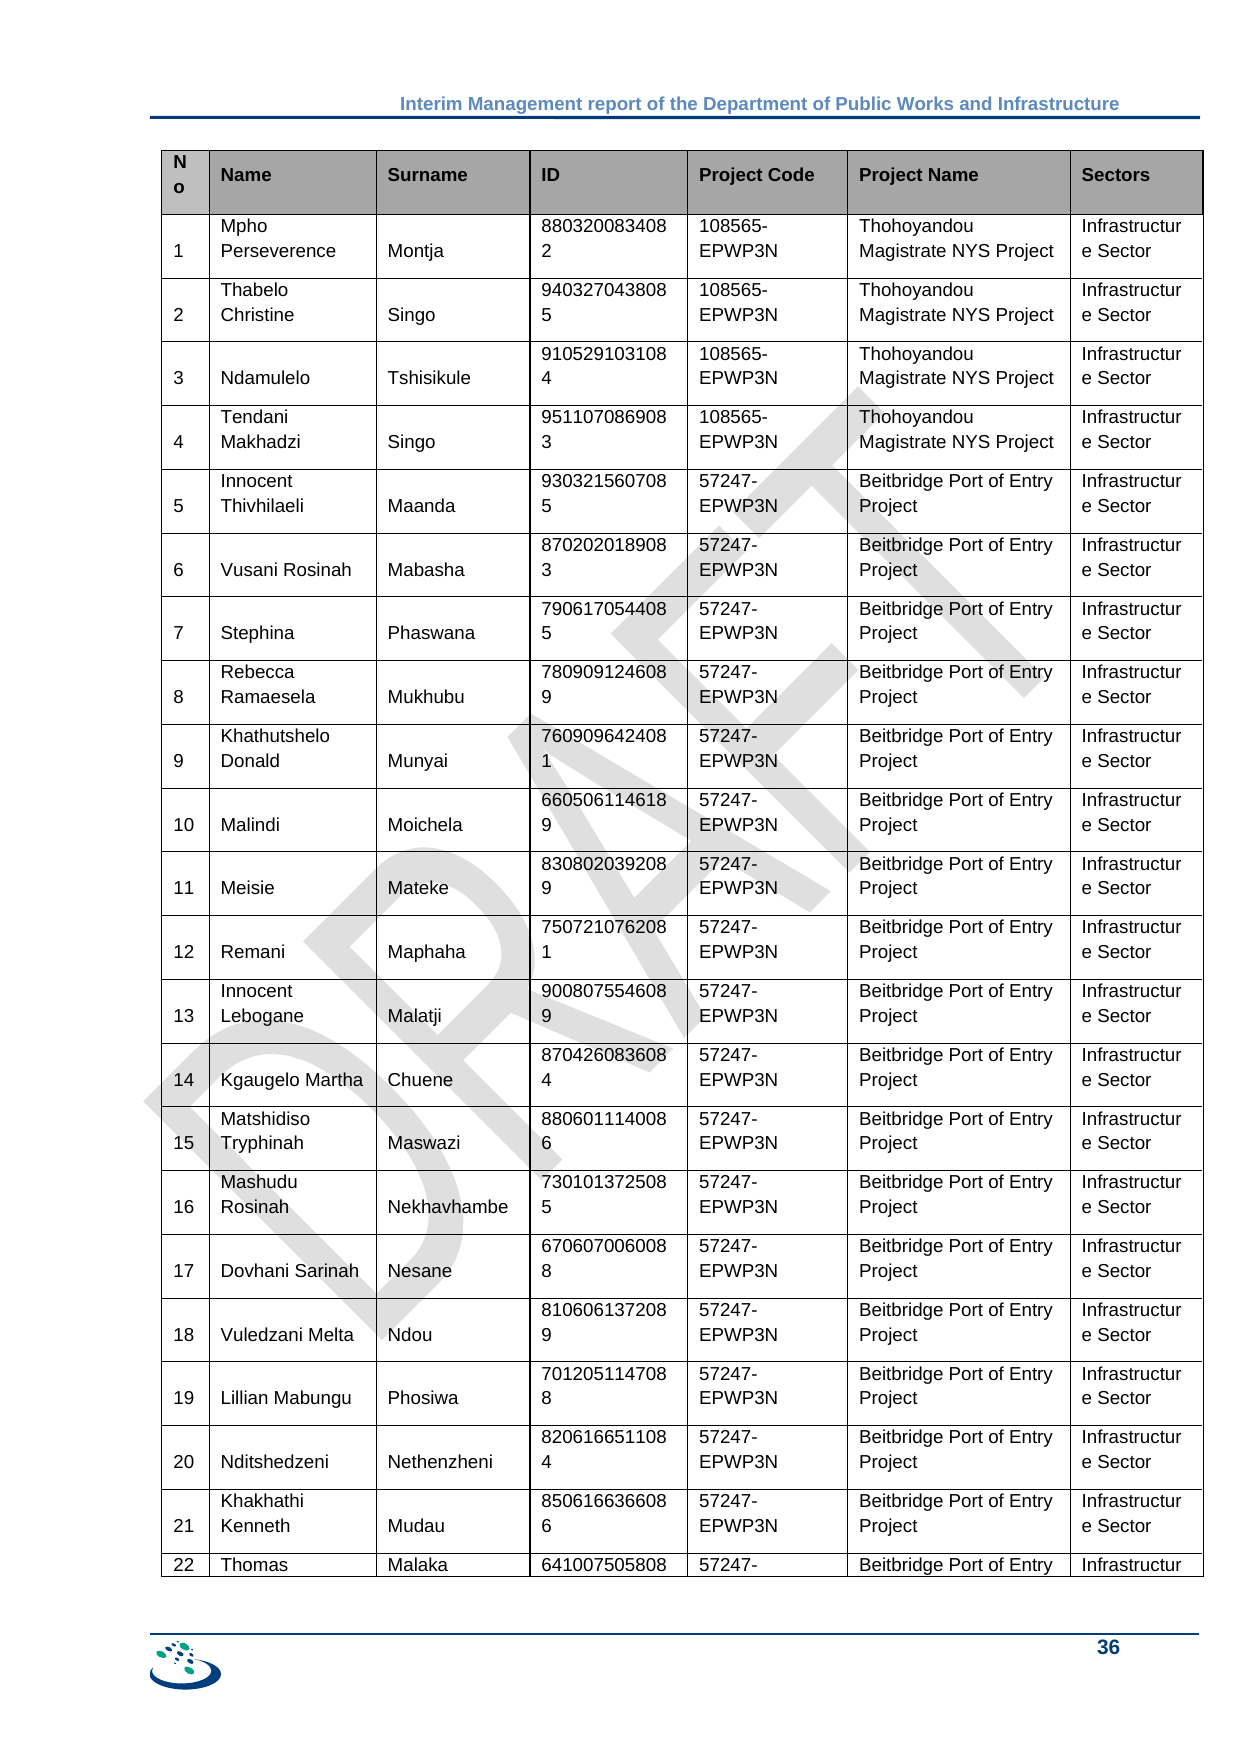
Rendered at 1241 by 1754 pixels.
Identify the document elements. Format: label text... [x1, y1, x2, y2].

table_cell Malaka [377, 1554, 529, 1576]
table_cell 8702020189083 [531, 534, 687, 596]
table_cell 9008075546089 [531, 980, 687, 1042]
table_cell 6 [162, 534, 209, 596]
table_header No [162, 151, 209, 214]
table_cell 20 [162, 1426, 209, 1489]
table_cell Beitbridge Port of Entry Project [848, 916, 1070, 979]
table_cell 9403270438085 [531, 279, 687, 341]
table_cell Mukhubu [377, 661, 529, 724]
table_cell Beitbridge Port of Entry Project [848, 1107, 1070, 1170]
table_cell Dovhani Sarinah [210, 1235, 376, 1297]
table_cell Beitbridge Port of Entry Project [848, 1299, 1070, 1361]
table_cell Infrastructure Sector [1071, 1298, 1203, 1361]
table_cell Beitbridge Port of Entry Project [848, 852, 1070, 915]
table_cell Innocent Thivhilaeli [210, 470, 376, 532]
table_cell 57247-EPWP3N [688, 661, 847, 724]
table_cell Moichela [377, 789, 529, 851]
table_cell Beitbridge Port of Entry Project [848, 597, 1070, 660]
table_cell Infrastructure Sector [1071, 788, 1203, 851]
table_cell Tendani Makhadzi [210, 406, 376, 469]
table_header Project Code [688, 151, 847, 214]
table_cell 57247-EPWP3N [688, 1171, 847, 1234]
table_cell Beitbridge Port of Entry Project [848, 725, 1070, 787]
table_cell Vuledzani Melta [210, 1299, 376, 1361]
table_cell Matshidiso Tryphinah [210, 1107, 376, 1170]
table_cell 5 [162, 470, 209, 532]
table_cell Infrastructure Sector [1071, 215, 1203, 277]
table_cell 16 [162, 1171, 209, 1234]
table_cell 57247-EPWP3N [688, 470, 847, 532]
table_cell Infrastructure Sector [1071, 979, 1203, 1042]
table_cell 18 [162, 1299, 209, 1361]
table_cell Infrastructure Sector [1071, 1043, 1203, 1106]
table_cell 11 [162, 852, 209, 915]
table_cell Phosiwa [377, 1362, 529, 1425]
table_cell Infrastructure Sector [1071, 1425, 1203, 1489]
table_cell 17 [162, 1235, 209, 1297]
table_cell 22 [162, 1554, 209, 1576]
table_cell Chuene [377, 1044, 529, 1106]
table_cell Vusani Rosinah [210, 534, 376, 596]
table_cell Nethenzheni [377, 1426, 529, 1489]
table_cell Beitbridge Port of Entry Project [848, 1490, 1070, 1552]
table_cell 108565-EPWP3N [688, 215, 847, 277]
table_cell 9303215607085 [531, 470, 687, 532]
table_cell 8106061372089 [531, 1299, 687, 1361]
table_cell Ndamulelo [210, 342, 376, 405]
table_cell 57247-EPWP3N [688, 980, 847, 1042]
table_cell Beitbridge Port of Entry Project [848, 1554, 1070, 1576]
table_header Name [210, 151, 376, 214]
table_cell 7 [162, 597, 209, 660]
table_cell 3 [162, 342, 209, 405]
table_cell Infrastructure Sector [1071, 341, 1203, 405]
table_cell 1 [162, 215, 209, 277]
table_cell Beitbridge Port of Entry Project [848, 1426, 1070, 1489]
table_cell 57247-EPWP3N [688, 725, 847, 787]
table_cell Infrastructure Sector [1071, 533, 1203, 596]
table_cell Meisie [210, 852, 376, 915]
table_header ID [531, 151, 687, 214]
table_cell Beitbridge Port of Entry Project [848, 1362, 1070, 1425]
table_cell 14 [162, 1044, 209, 1106]
table_cell 4 [162, 406, 209, 469]
table_cell Nesane [377, 1235, 529, 1297]
table_cell Beitbridge Port of Entry Project [848, 1235, 1070, 1297]
table_cell Infrastructure Sector [1071, 278, 1203, 341]
table_cell Malindi [210, 789, 376, 851]
table_cell 57247-EPWP3N [688, 1299, 847, 1361]
table_cell Malatji [377, 980, 529, 1042]
table_cell Infrastructure Sector [1071, 596, 1203, 660]
table_cell 15 [162, 1107, 209, 1170]
table_cell 108565-EPWP3N [688, 342, 847, 405]
table_cell Mpho Perseverence [210, 215, 376, 277]
table_cell Rebecca Ramaesela [210, 661, 376, 724]
table_cell Mabasha [377, 534, 529, 596]
table_cell Khakhathi Kenneth [210, 1490, 376, 1552]
table_cell 8308020392089 [531, 852, 687, 915]
table_header Sectors [1071, 151, 1202, 214]
table_cell 57247-EPWP3N [688, 1044, 847, 1106]
table_cell Singo [377, 406, 529, 469]
table_cell Maswazi [377, 1107, 529, 1170]
table_cell Beitbridge Port of Entry Project [848, 661, 1070, 724]
table_cell Maphaha [377, 916, 529, 979]
table_cell 57247-EPWP3N [688, 597, 847, 660]
table_cell Nditshedzeni [210, 1426, 376, 1489]
table_cell 8806011140086 [531, 1107, 687, 1170]
table_cell Mateke [377, 852, 529, 915]
table_cell 57247-EPWP3N [688, 534, 847, 596]
table_cell Infrastructure Sector [1071, 405, 1203, 469]
table_cell 108565-EPWP3N [688, 279, 847, 341]
table_cell Innocent Lebogane [210, 980, 376, 1042]
table_header Surname [377, 151, 529, 214]
table_cell 6605061146189 [531, 789, 687, 851]
table_cell Infrastructure Sector [1071, 660, 1203, 724]
table_cell Thohoyandou Magistrate NYS Project [848, 406, 1070, 469]
table_cell Phaswana [377, 597, 529, 660]
table_cell 7809091246089 [531, 661, 687, 724]
table_cell Mashudu Rosinah [210, 1171, 376, 1234]
table_cell Infrastructure Sector [1071, 851, 1203, 915]
table_cell Stephina [210, 597, 376, 660]
table_cell Remani [210, 916, 376, 979]
table_cell 2 [162, 279, 209, 341]
table_cell Infrastructure Sector [1071, 1170, 1203, 1234]
table_cell Lillian Mabungu [210, 1362, 376, 1425]
table_cell 6706070060088 [531, 1235, 687, 1297]
table_cell 8704260836084 [531, 1044, 687, 1106]
table_cell Thomas [210, 1554, 376, 1576]
table_cell Nekhavhambe [377, 1171, 529, 1234]
table_cell Singo [377, 279, 529, 341]
table_cell 7906170544085 [531, 597, 687, 660]
table_cell 9105291031084 [531, 342, 687, 405]
table_cell Ndou [377, 1299, 529, 1361]
table_cell 8206166511084 [531, 1426, 687, 1489]
table_cell Beitbridge Port of Entry Project [848, 980, 1070, 1042]
table_header Project Name [848, 151, 1070, 214]
table_cell 13 [162, 980, 209, 1042]
table_cell 9511070869083 [531, 406, 687, 469]
table_cell 57247-EPWP3N [688, 1362, 847, 1425]
table_cell 57247-EPWP3N [688, 789, 847, 851]
table_cell Beitbridge Port of Entry Project [848, 1044, 1070, 1106]
table_cell 7609096424081 [531, 725, 687, 787]
table_cell 7301013725085 [531, 1171, 687, 1234]
table_cell 8506166366086 [531, 1490, 687, 1552]
table_cell 10 [162, 789, 209, 851]
table_cell Maanda [377, 470, 529, 532]
table_cell 7507210762081 [531, 916, 687, 979]
table_cell 57247-EPWP3N [688, 1235, 847, 1297]
table_cell Beitbridge Port of Entry Project [848, 1171, 1070, 1234]
table_cell 57247-EPWP3N [688, 1490, 847, 1552]
table_cell Khathutshelo Donald [210, 725, 376, 787]
table_cell Munyai [377, 725, 529, 787]
table_cell Infrastructure Sector [1071, 915, 1203, 979]
table_cell 8 [162, 661, 209, 724]
table_cell Kgaugelo Martha [210, 1044, 376, 1106]
table_cell Infrastructure Sector [1071, 1361, 1203, 1425]
table_cell 9 [162, 725, 209, 787]
table_cell Mudau [377, 1490, 529, 1552]
table_cell 108565-EPWP3N [688, 406, 847, 469]
table_cell Tshisikule [377, 342, 529, 405]
table_cell 12 [162, 916, 209, 979]
table_cell 57247-EPWP3N [688, 916, 847, 979]
table_cell 8803200834082 [531, 215, 687, 277]
table_cell Infrastructure Sector [1071, 1234, 1203, 1297]
table_cell Thohoyandou Magistrate NYS Project [848, 215, 1070, 277]
table_cell 57247-EPWP3N [688, 1426, 847, 1489]
table_cell 7012051147088 [531, 1362, 687, 1425]
table_cell 57247-EPWP3N [688, 1554, 847, 1576]
table_cell Thohoyandou Magistrate NYS Project [848, 279, 1070, 341]
table_cell Thohoyandou Magistrate NYS Project [848, 342, 1070, 405]
table_cell Infrastructure Sector [1071, 469, 1203, 532]
table_cell Infrastructure Sector [1071, 724, 1203, 787]
table_cell Thabelo Christine [210, 279, 376, 341]
table_cell Beitbridge Port of Entry Project [848, 789, 1070, 851]
table_cell 57247-EPWP3N [688, 852, 847, 915]
table_cell Infrastructure Sector [1071, 1489, 1203, 1552]
table_cell Infrastructure Sector [1071, 1553, 1203, 1576]
table_cell 57247-EPWP3N [688, 1107, 847, 1170]
table_cell 6410075058086 [531, 1554, 687, 1576]
table_cell 19 [162, 1362, 209, 1425]
table_cell Beitbridge Port of Entry Project [848, 470, 1070, 532]
table_cell Montja [377, 215, 529, 277]
table_cell Beitbridge Port of Entry Project [848, 534, 1070, 596]
table_cell 21 [162, 1490, 209, 1552]
table_cell Infrastructure Sector [1071, 1106, 1203, 1170]
